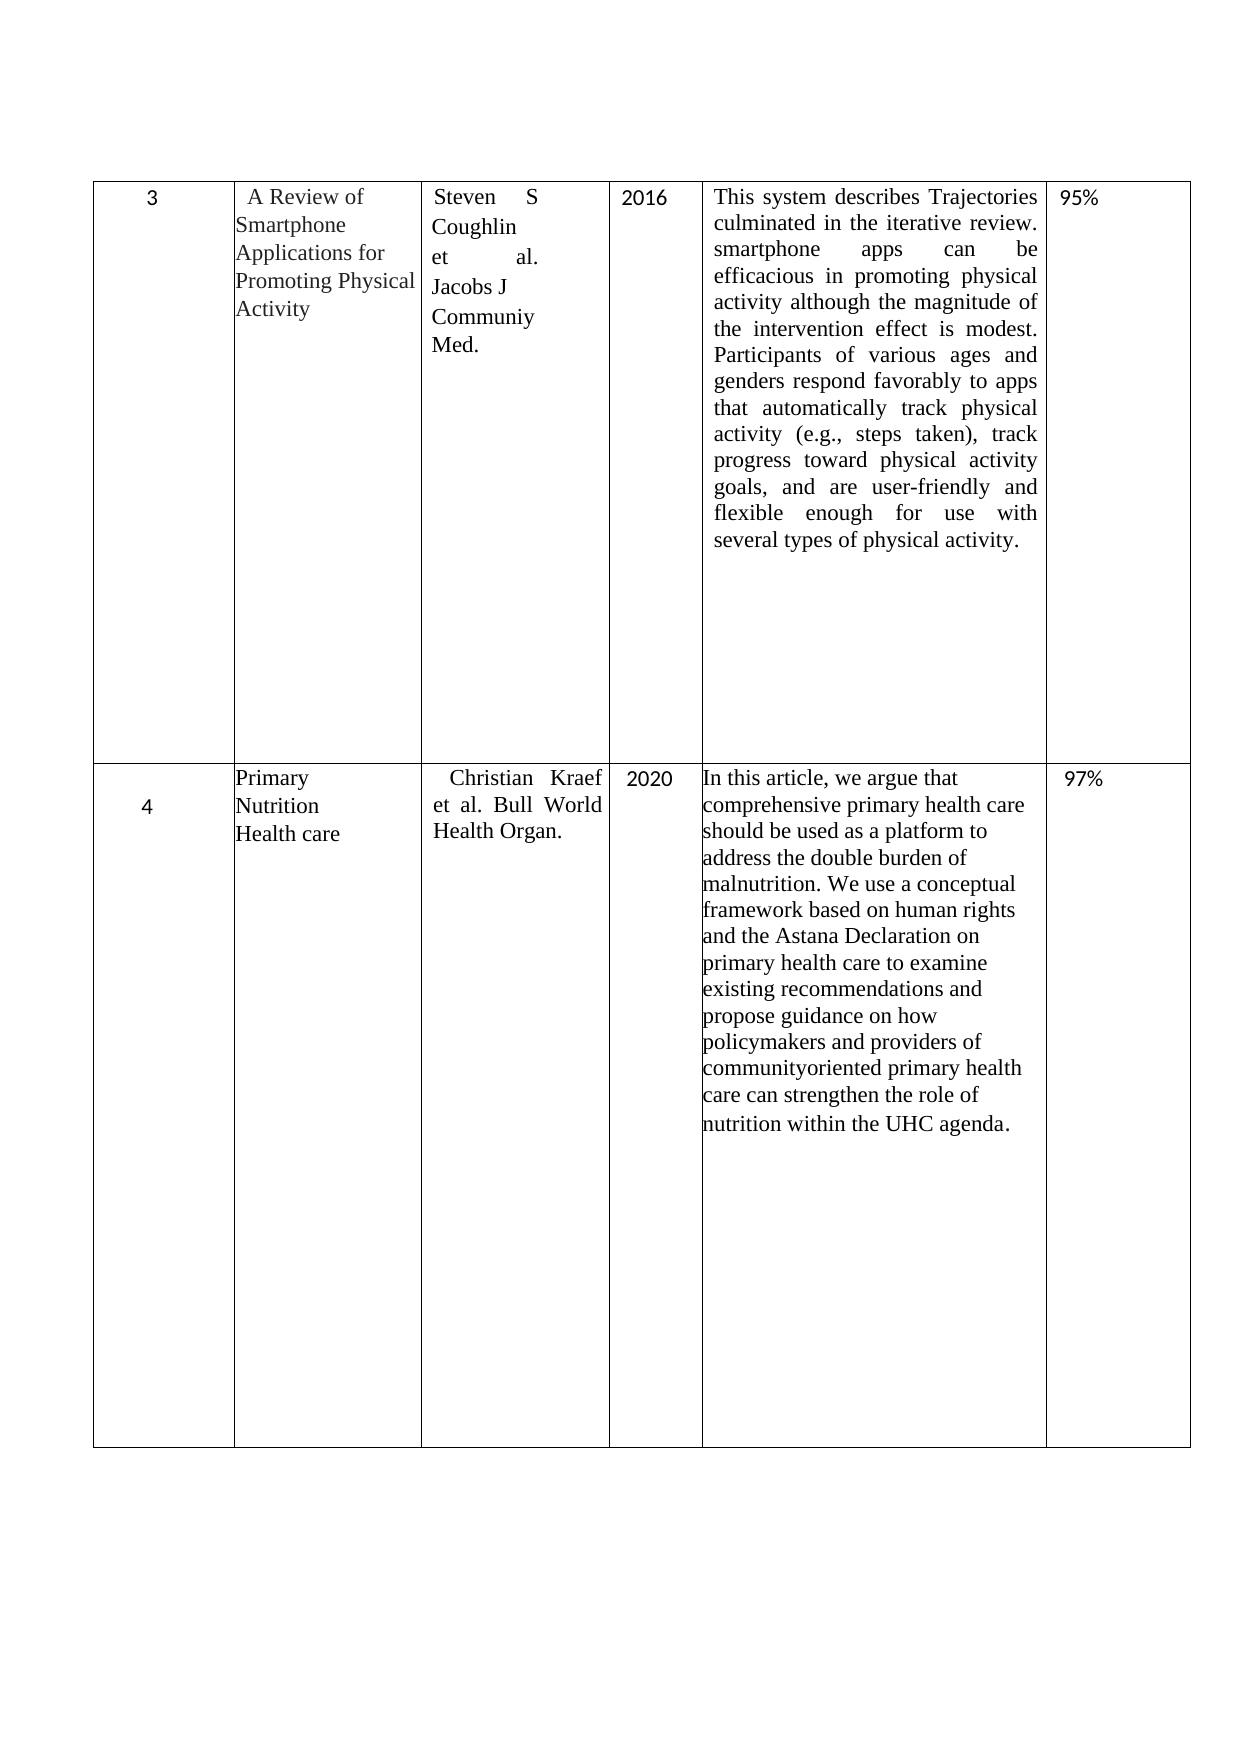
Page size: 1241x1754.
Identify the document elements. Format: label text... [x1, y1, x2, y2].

table_cell In this article, we argue that comprehensive primary health care should be used as a platform to address the double burden of malnutrition. We use a conceptual framework based on human rights and the Astana Declaration on primary health care to examine existing recommendations and propose guidance on how policymakers and providers of communityoriented primary health care can strengthen the role of nutrition within the UHC agenda. [703, 764, 1046, 1447]
table_header Steven S Coughlin et al. Jacobs J Communiy Med. [422, 182, 609, 762]
table_header 3 [94, 182, 234, 762]
table_header 95% [1047, 182, 1190, 762]
table_cell 97% [1047, 764, 1190, 1447]
table_header This system describes Trajectories culminated in the iterative review. smartphone apps can be efficacious in promoting physical activity although the magnitude of the intervention effect is modest. Participants of various ages and genders respond favorably to apps that automatically track physical activity (e.g., steps taken), track progress toward physical activity goals, and are user-friendly and flexible enough for use with several types of physical activity. [703, 182, 1046, 762]
table_cell Christian Kraef et al. Bull World Health Organ. [422, 764, 609, 1447]
table_header 2016 [610, 182, 702, 762]
table_cell Primary Nutrition Health care [235, 764, 421, 1447]
table_header A Review of Smartphone Applications for Promoting Physical Activity [235, 182, 421, 762]
table_cell 2020 [610, 764, 702, 1447]
table_cell 4 [94, 764, 234, 1447]
